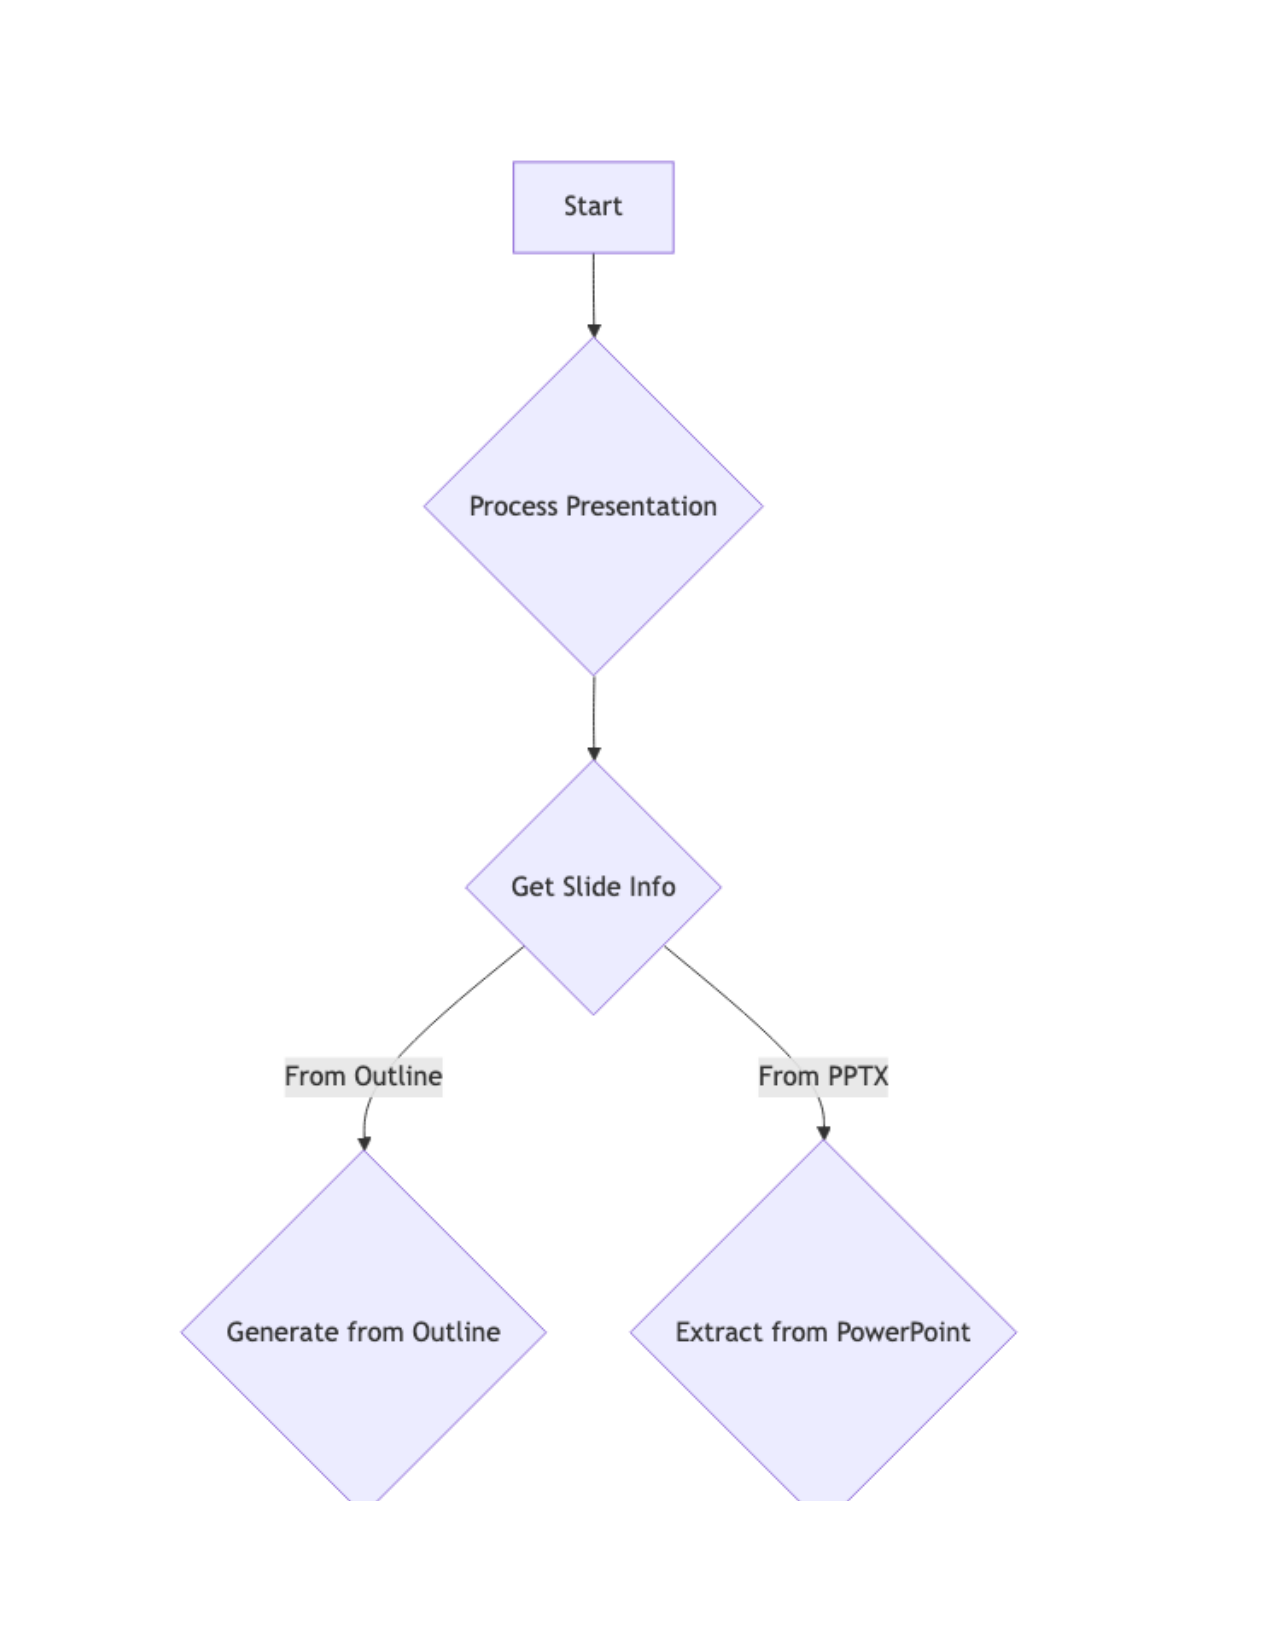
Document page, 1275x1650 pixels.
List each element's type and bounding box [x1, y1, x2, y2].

picture [168, 150, 1044, 1501]
